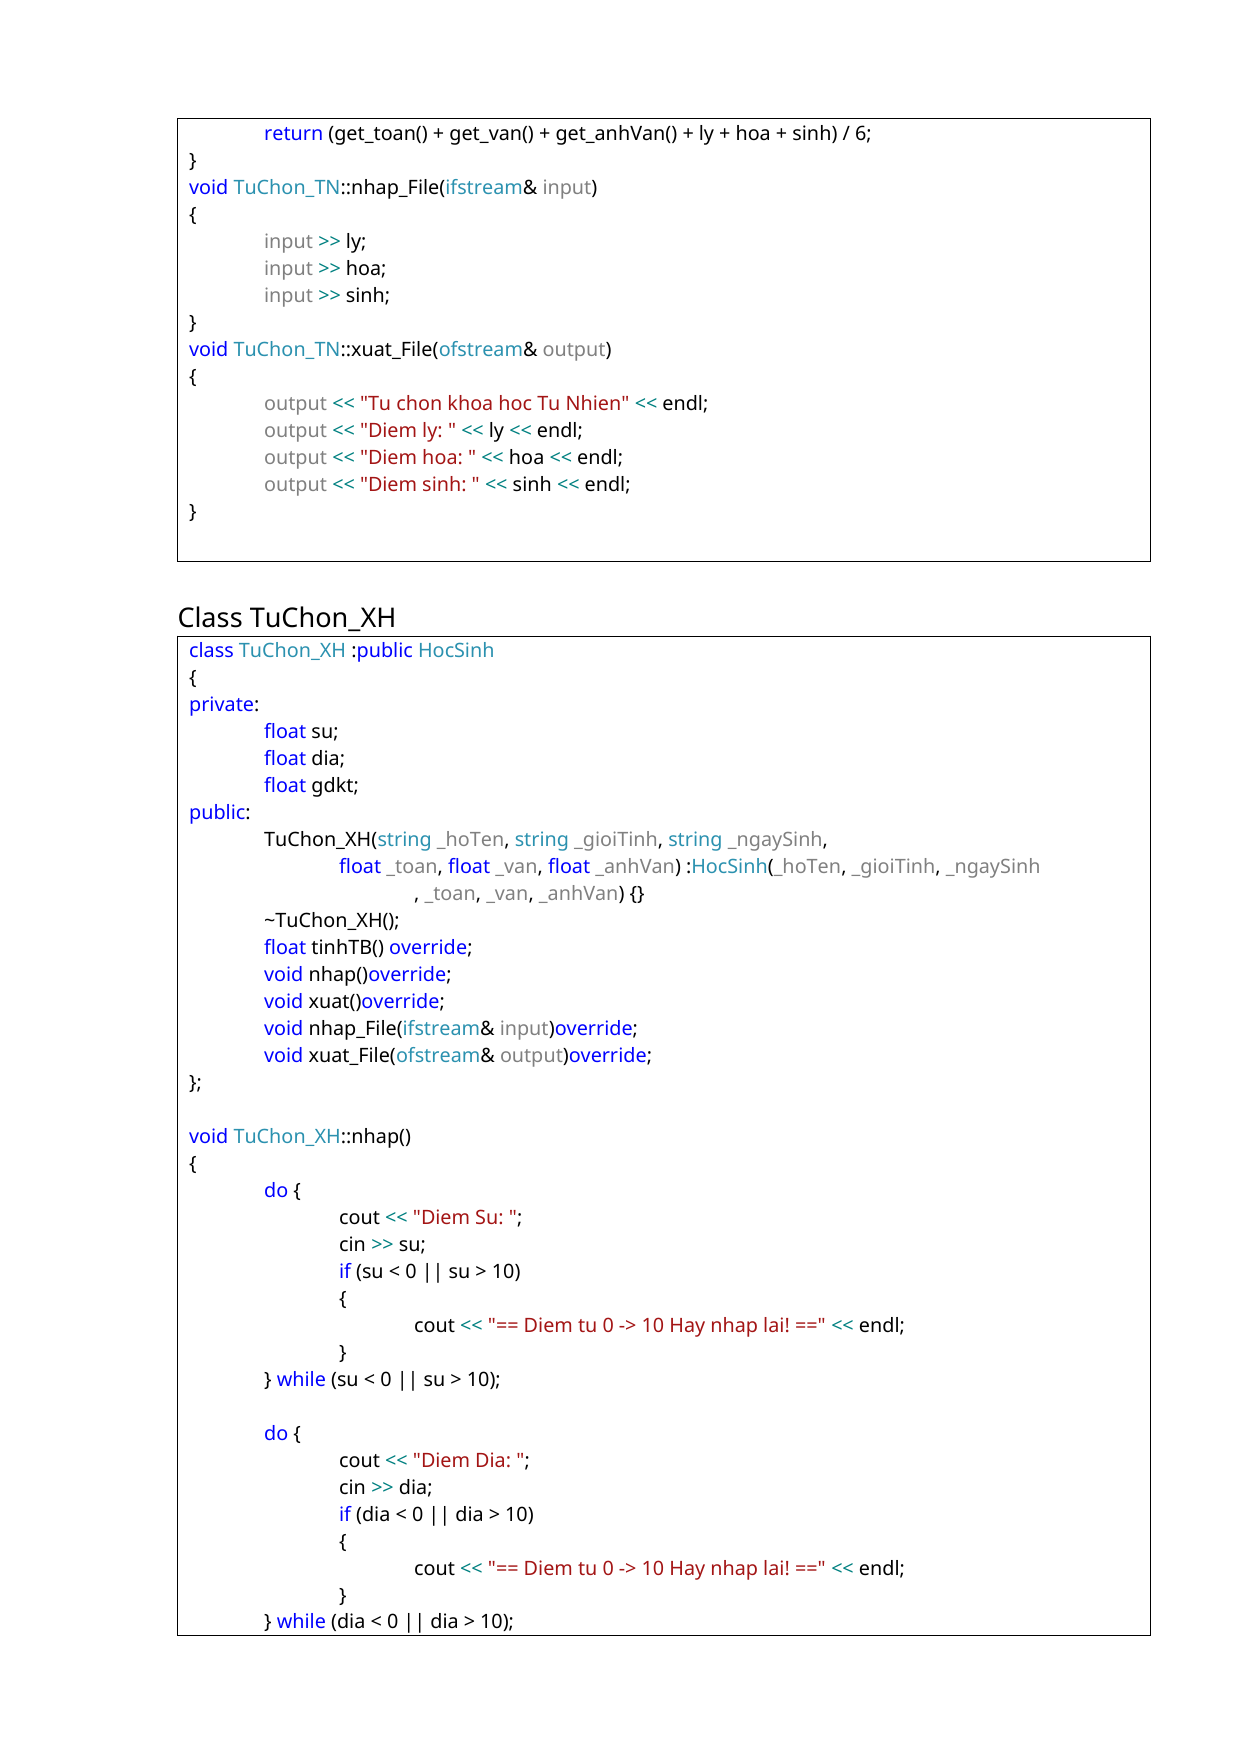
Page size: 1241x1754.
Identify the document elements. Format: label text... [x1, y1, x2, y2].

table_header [178, 119, 1150, 561]
text Class TuChon_XH [177, 599, 1151, 636]
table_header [178, 637, 1150, 1635]
